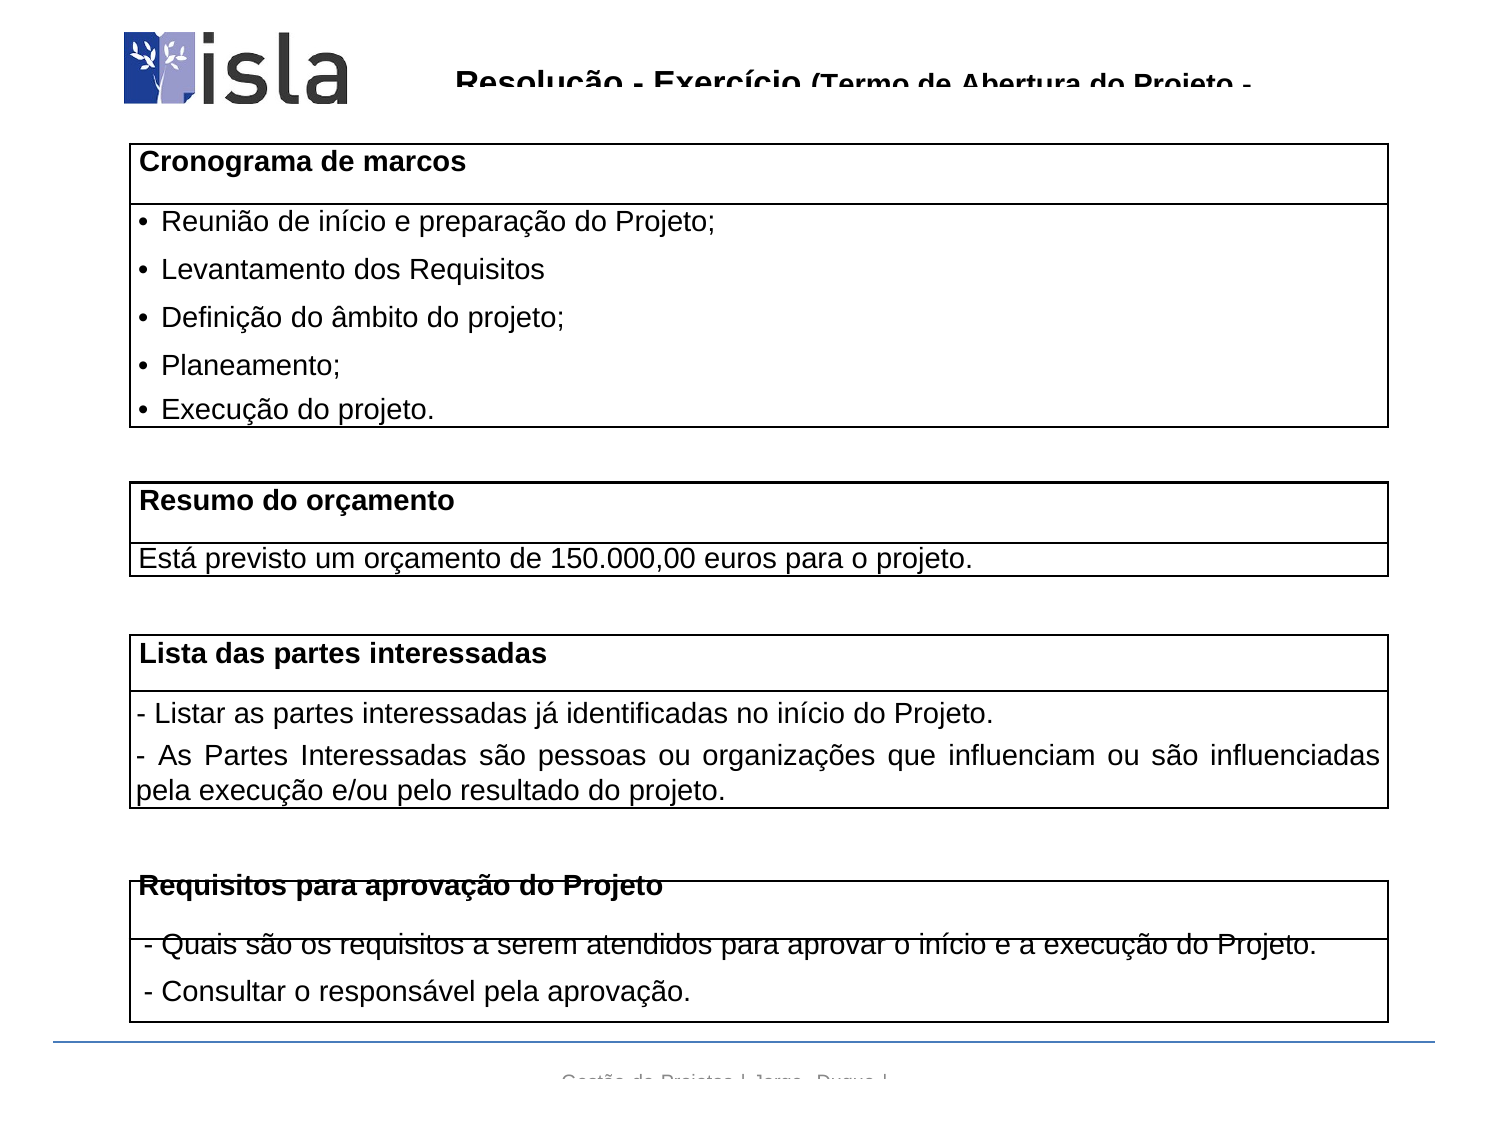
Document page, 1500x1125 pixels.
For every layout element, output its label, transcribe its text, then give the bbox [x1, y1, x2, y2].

picture [124, 32, 348, 104]
table_cell Reunião de início e preparação do Projeto; Levantamento dos Requisitos Definição do âmbito do projeto; Planeamento; Execução do projeto. [131, 205, 1387, 426]
table_header Lista das partes interessadas [131, 636, 1387, 689]
table_cell Listar as partes interessadas já identificadas no início do Projeto. As Partes Interessadas são pessoas ou organizações que influenciam ou são influenciadas pela execução e/ou pelo resultado do projeto. [131, 692, 1387, 807]
table_header Requisitos para aprovação do Projeto [49, 868, 1441, 926]
table_header Resumo do orçamento [131, 484, 1387, 542]
table_cell Quais são os requisitos a serem atendidos para aprovar o início e a execução do Projeto. Consultar o responsável pela aprovação. [49, 926, 1441, 1029]
table_header Cronograma de marcos [131, 145, 1387, 203]
table_cell Está previsto um orçamento de 150.000,00 euros para o projeto. [131, 544, 1387, 575]
